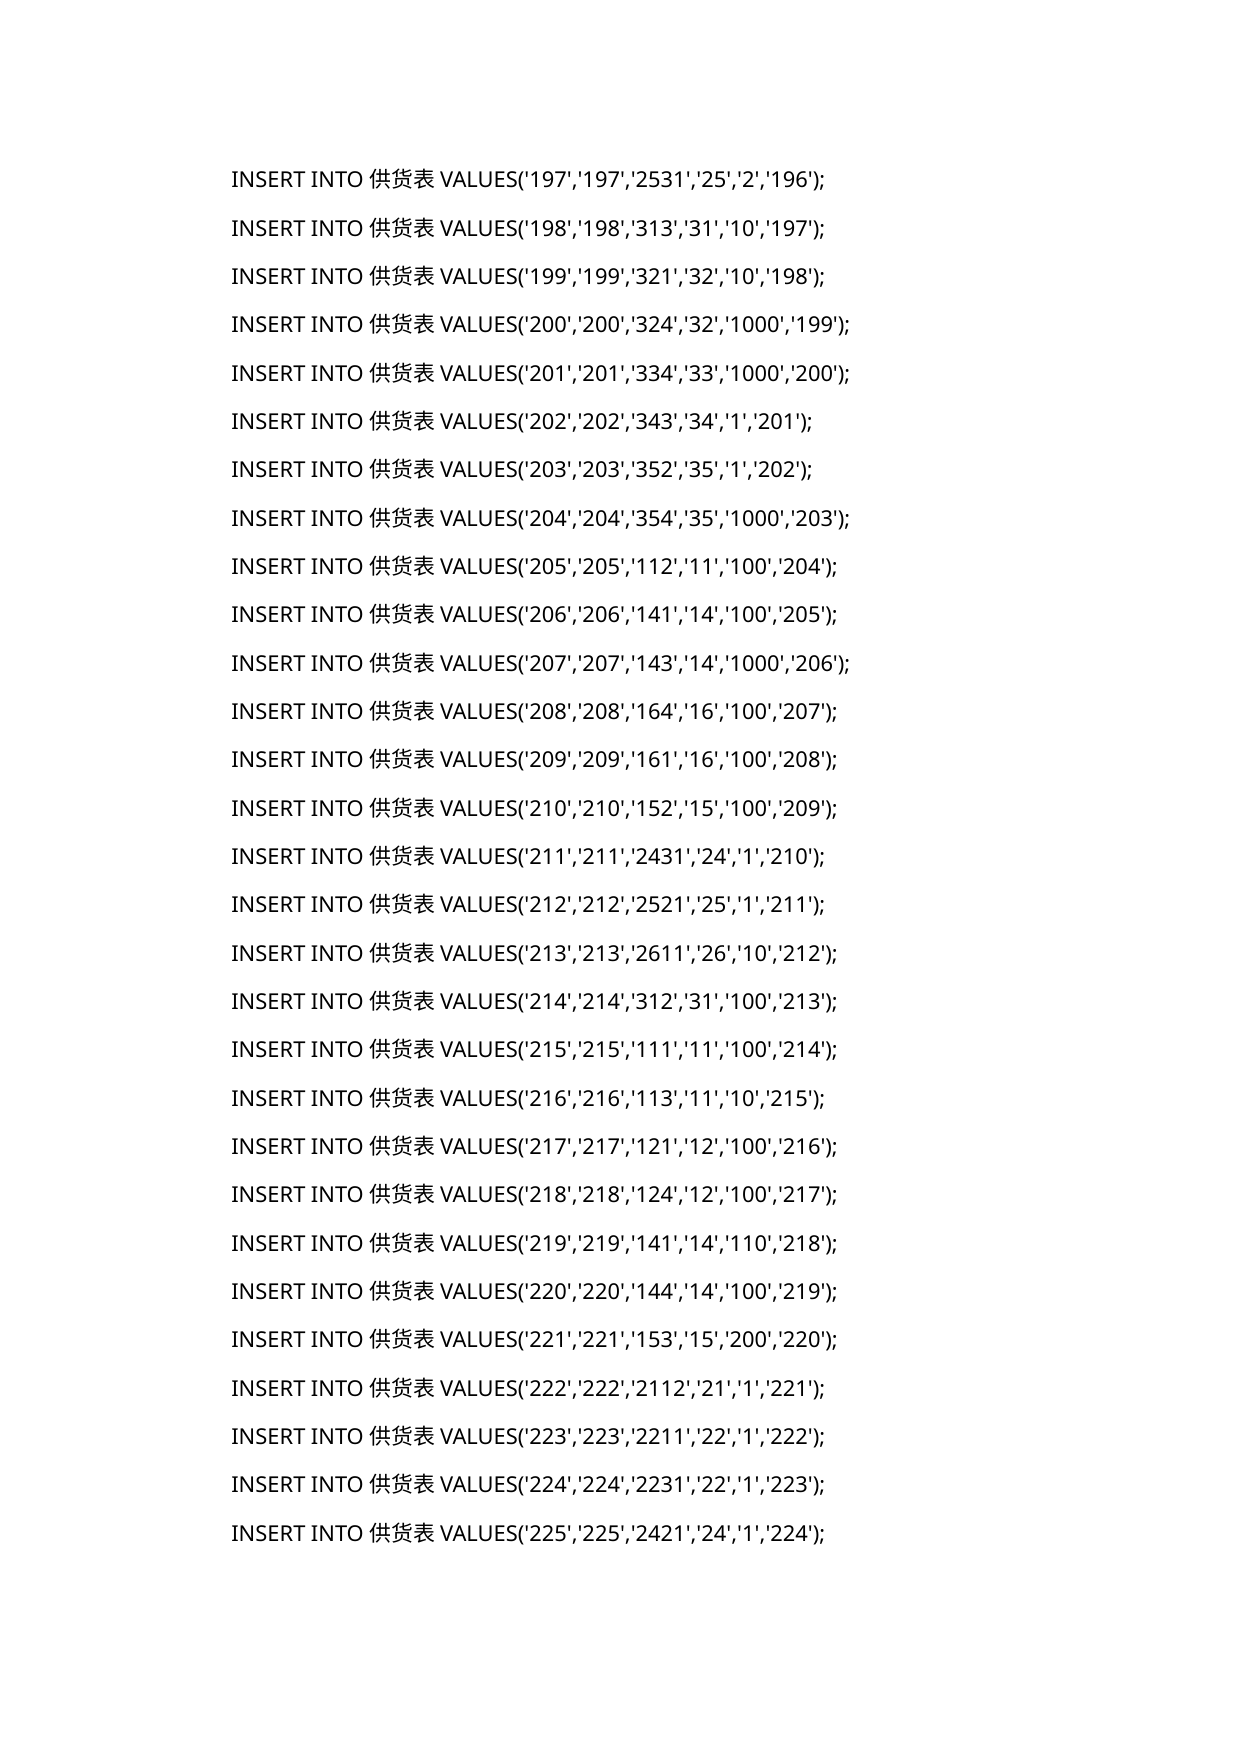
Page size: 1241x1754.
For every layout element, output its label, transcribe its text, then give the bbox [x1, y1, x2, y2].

text INSERT INTO 供货表 VALUES('197','197','2531','25','2','196'); [187, 162, 1053, 194]
text INSERT INTO 供货表 VALUES('219','219','141','14','110','218'); [187, 1225, 1053, 1258]
text INSERT INTO 供货表 VALUES('214','214','312','31','100','213'); [187, 984, 1053, 1016]
text INSERT INTO 供货表 VALUES('225','225','2421','24','1','224'); [187, 1515, 1053, 1548]
text INSERT INTO 供货表 VALUES('207','207','143','14','1000','206'); [187, 645, 1053, 678]
text INSERT INTO 供货表 VALUES('215','215','111','11','100','214'); [187, 1032, 1053, 1064]
text INSERT INTO 供货表 VALUES('205','205','112','11','100','204'); [187, 549, 1053, 581]
text INSERT INTO 供货表 VALUES('213','213','2611','26','10','212'); [187, 935, 1053, 968]
text INSERT INTO 供货表 VALUES('200','200','324','32','1000','199'); [187, 307, 1053, 339]
text INSERT INTO 供货表 VALUES('220','220','144','14','100','219'); [187, 1274, 1053, 1306]
text INSERT INTO 供货表 VALUES('210','210','152','15','100','209'); [187, 790, 1053, 823]
text INSERT INTO 供货表 VALUES('199','199','321','32','10','198'); [187, 259, 1053, 291]
text INSERT INTO 供货表 VALUES('203','203','352','35','1','202'); [187, 452, 1053, 484]
text INSERT INTO 供货表 VALUES('212','212','2521','25','1','211'); [187, 887, 1053, 919]
text INSERT INTO 供货表 VALUES('222','222','2112','21','1','221'); [187, 1370, 1053, 1403]
text INSERT INTO 供货表 VALUES('218','218','124','12','100','217'); [187, 1177, 1053, 1209]
text INSERT INTO 供货表 VALUES('211','211','2431','24','1','210'); [187, 839, 1053, 871]
text INSERT INTO 供货表 VALUES('224','224','2231','22','1','223'); [187, 1467, 1053, 1499]
text INSERT INTO 供货表 VALUES('201','201','334','33','1000','200'); [187, 355, 1053, 388]
text INSERT INTO 供货表 VALUES('206','206','141','14','100','205'); [187, 597, 1053, 629]
text INSERT INTO 供货表 VALUES('223','223','2211','22','1','222'); [187, 1419, 1053, 1451]
text INSERT INTO 供货表 VALUES('209','209','161','16','100','208'); [187, 742, 1053, 774]
text INSERT INTO 供货表 VALUES('221','221','153','15','200','220'); [187, 1322, 1053, 1354]
text INSERT INTO 供货表 VALUES('202','202','343','34','1','201'); [187, 404, 1053, 436]
text INSERT INTO 供货表 VALUES('204','204','354','35','1000','203'); [187, 500, 1053, 533]
text INSERT INTO 供货表 VALUES('216','216','113','11','10','215'); [187, 1080, 1053, 1113]
text INSERT INTO 供货表 VALUES('198','198','313','31','10','197'); [187, 210, 1053, 243]
text INSERT INTO 供货表 VALUES('208','208','164','16','100','207'); [187, 694, 1053, 726]
text INSERT INTO 供货表 VALUES('217','217','121','12','100','216'); [187, 1129, 1053, 1161]
